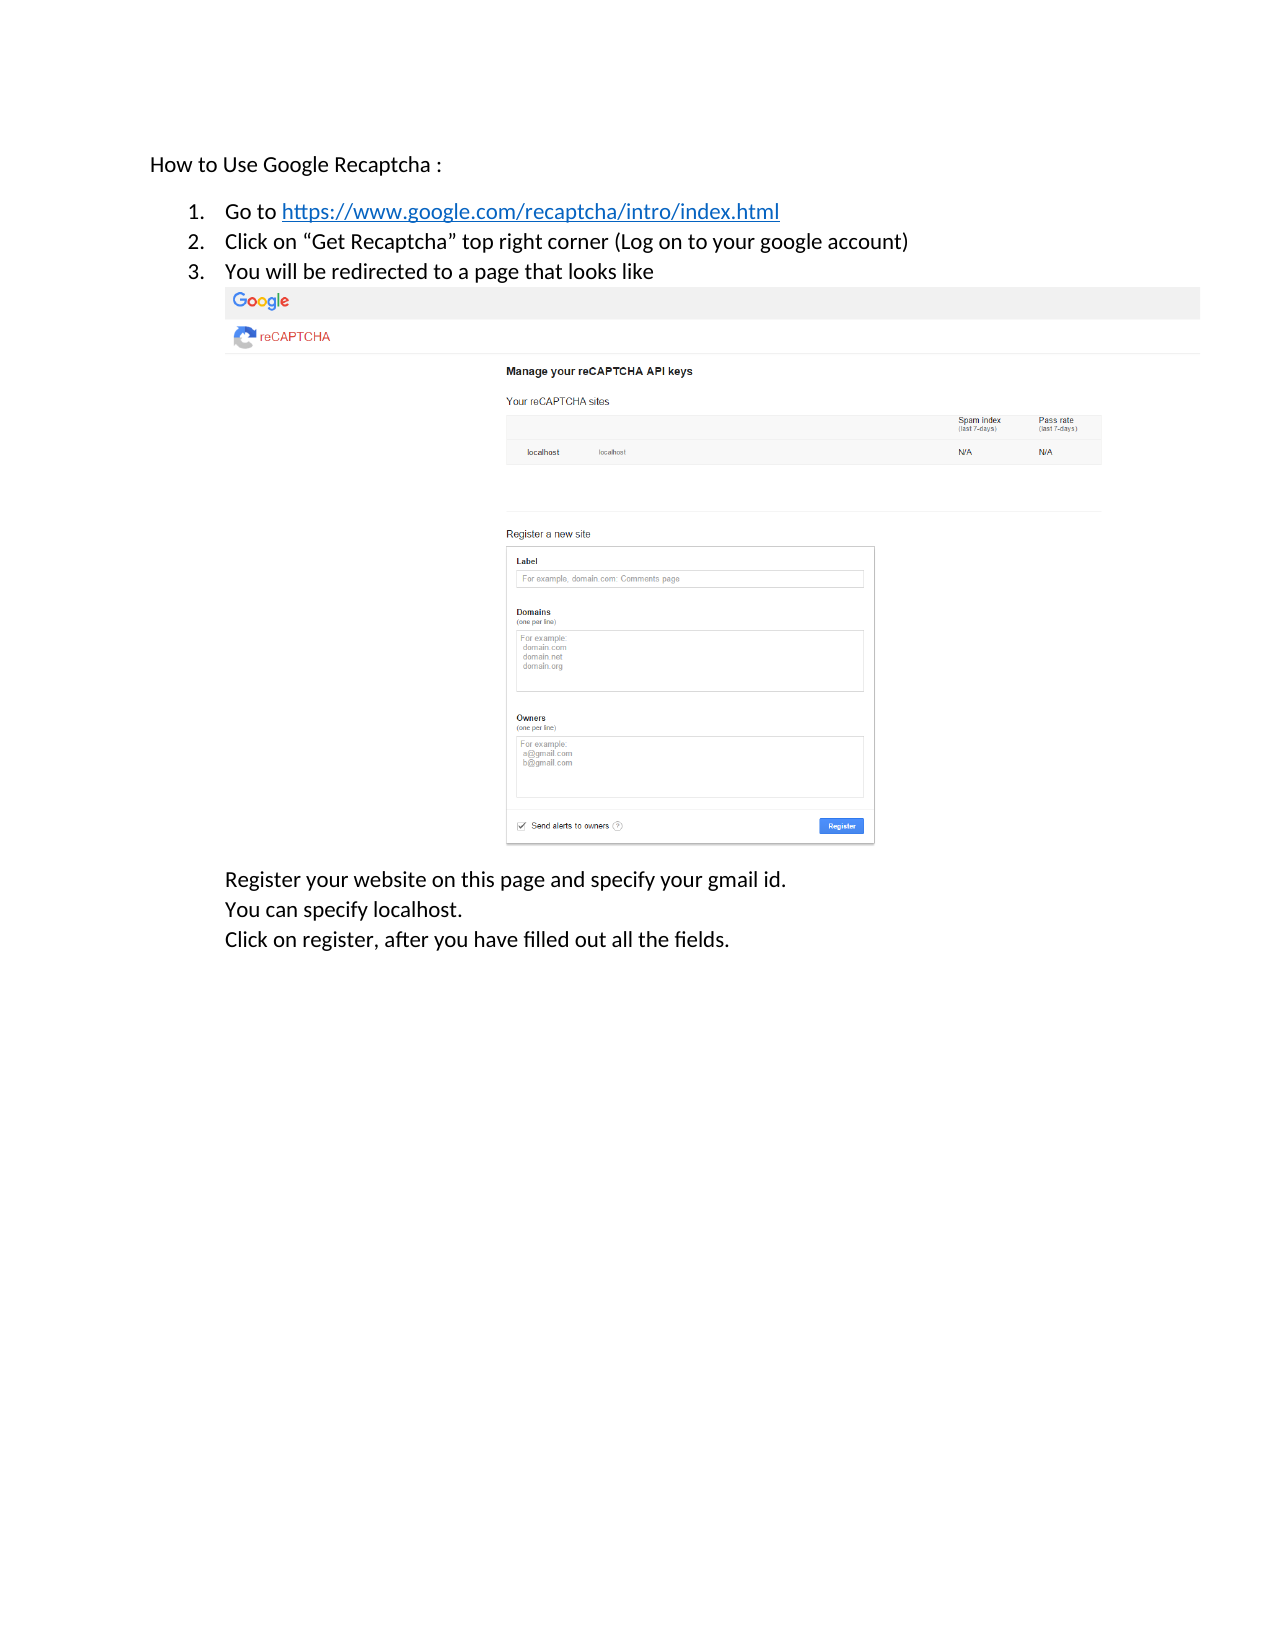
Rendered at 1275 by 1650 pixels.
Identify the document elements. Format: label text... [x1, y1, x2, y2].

list Go to https://www.google.com/recaptcha/intro/index.html [187, 197, 1125, 225]
text How to Use Google Recaptcha : [150, 150, 1125, 178]
list You can specify localhost. [225, 895, 1125, 923]
list You will be redirected to a page that looks like [187, 257, 1125, 285]
list Click on “Get Recaptcha” top right corner (Log on to your google account) [187, 227, 1125, 255]
list Register your website on this page and specify your gmail id. [225, 865, 1125, 893]
picture [225, 287, 1200, 863]
list Click on register, after you have filled out all the fields. [225, 925, 1125, 953]
